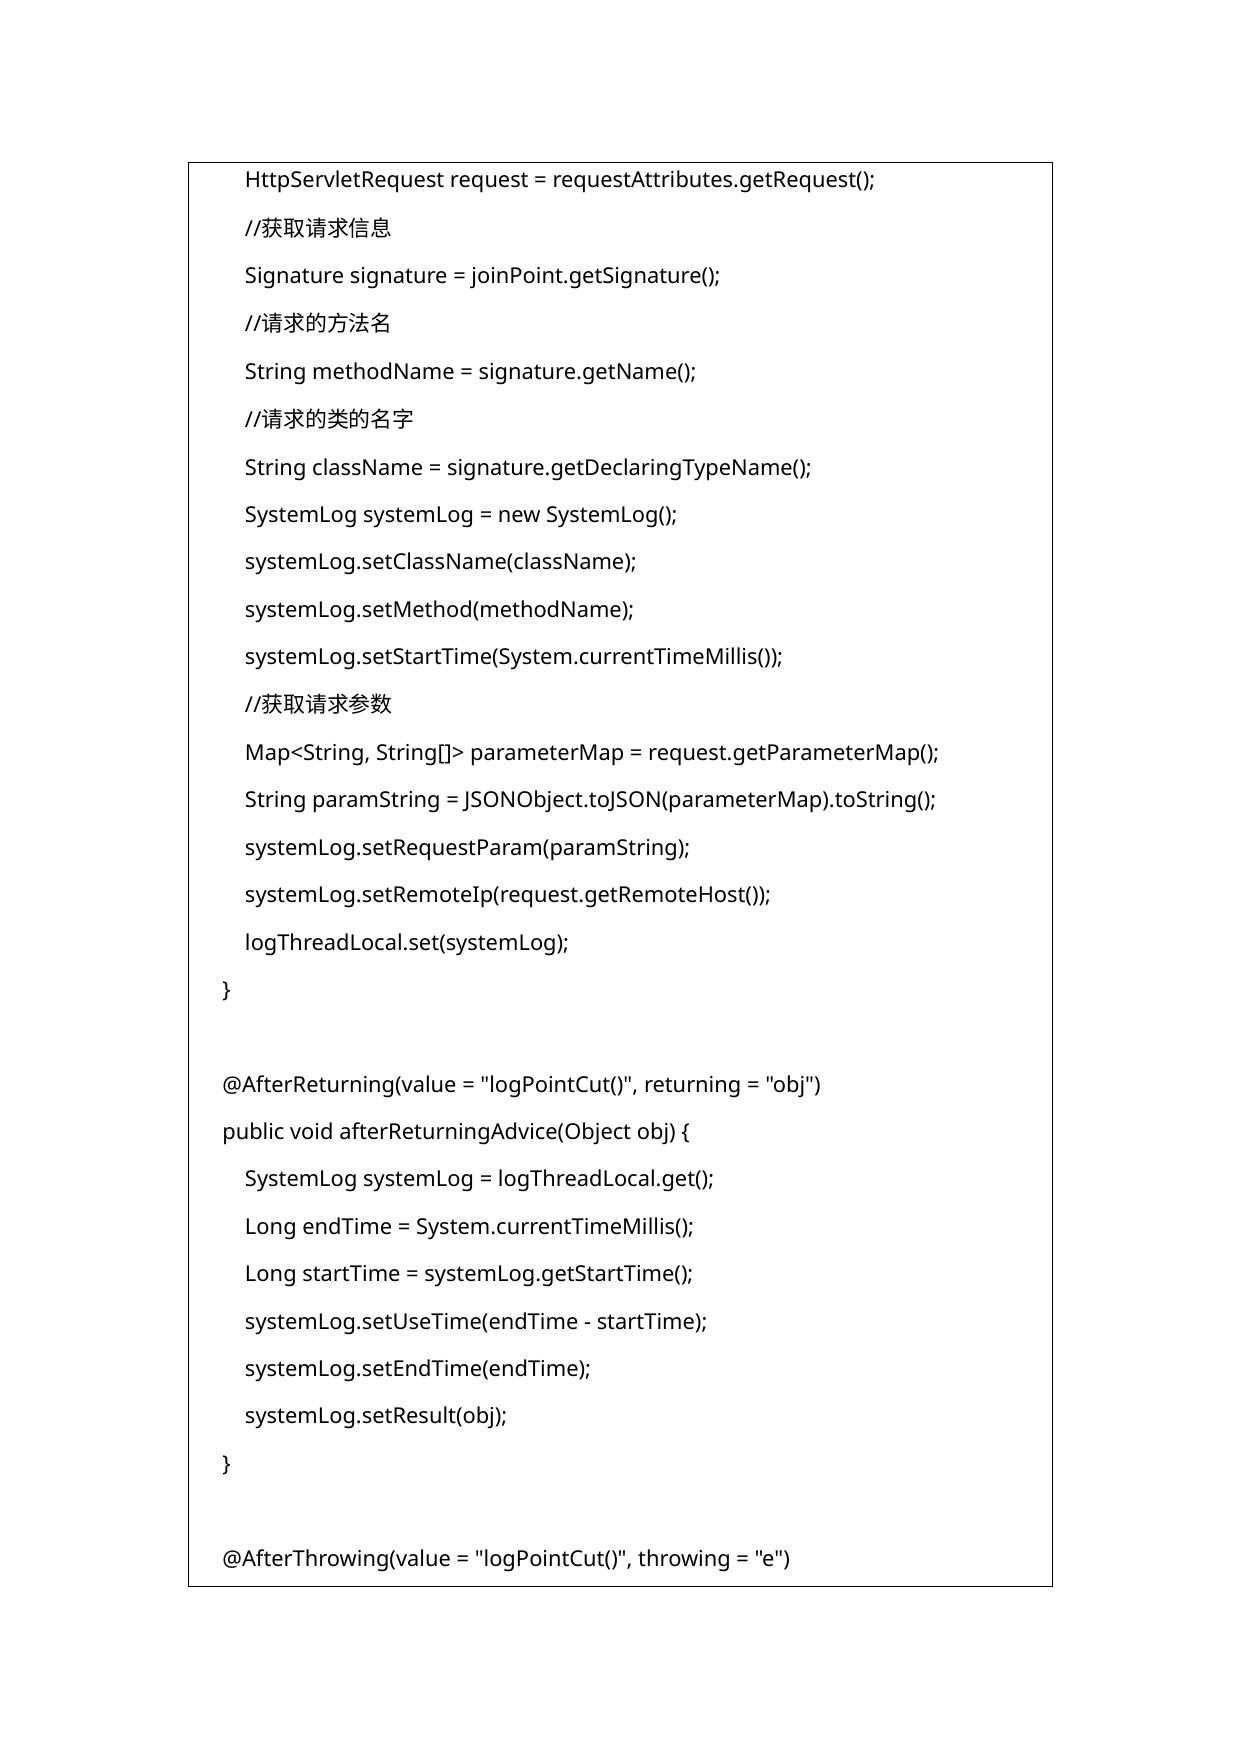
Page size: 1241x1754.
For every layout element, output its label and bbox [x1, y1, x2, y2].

table_header [189, 163, 1052, 1586]
